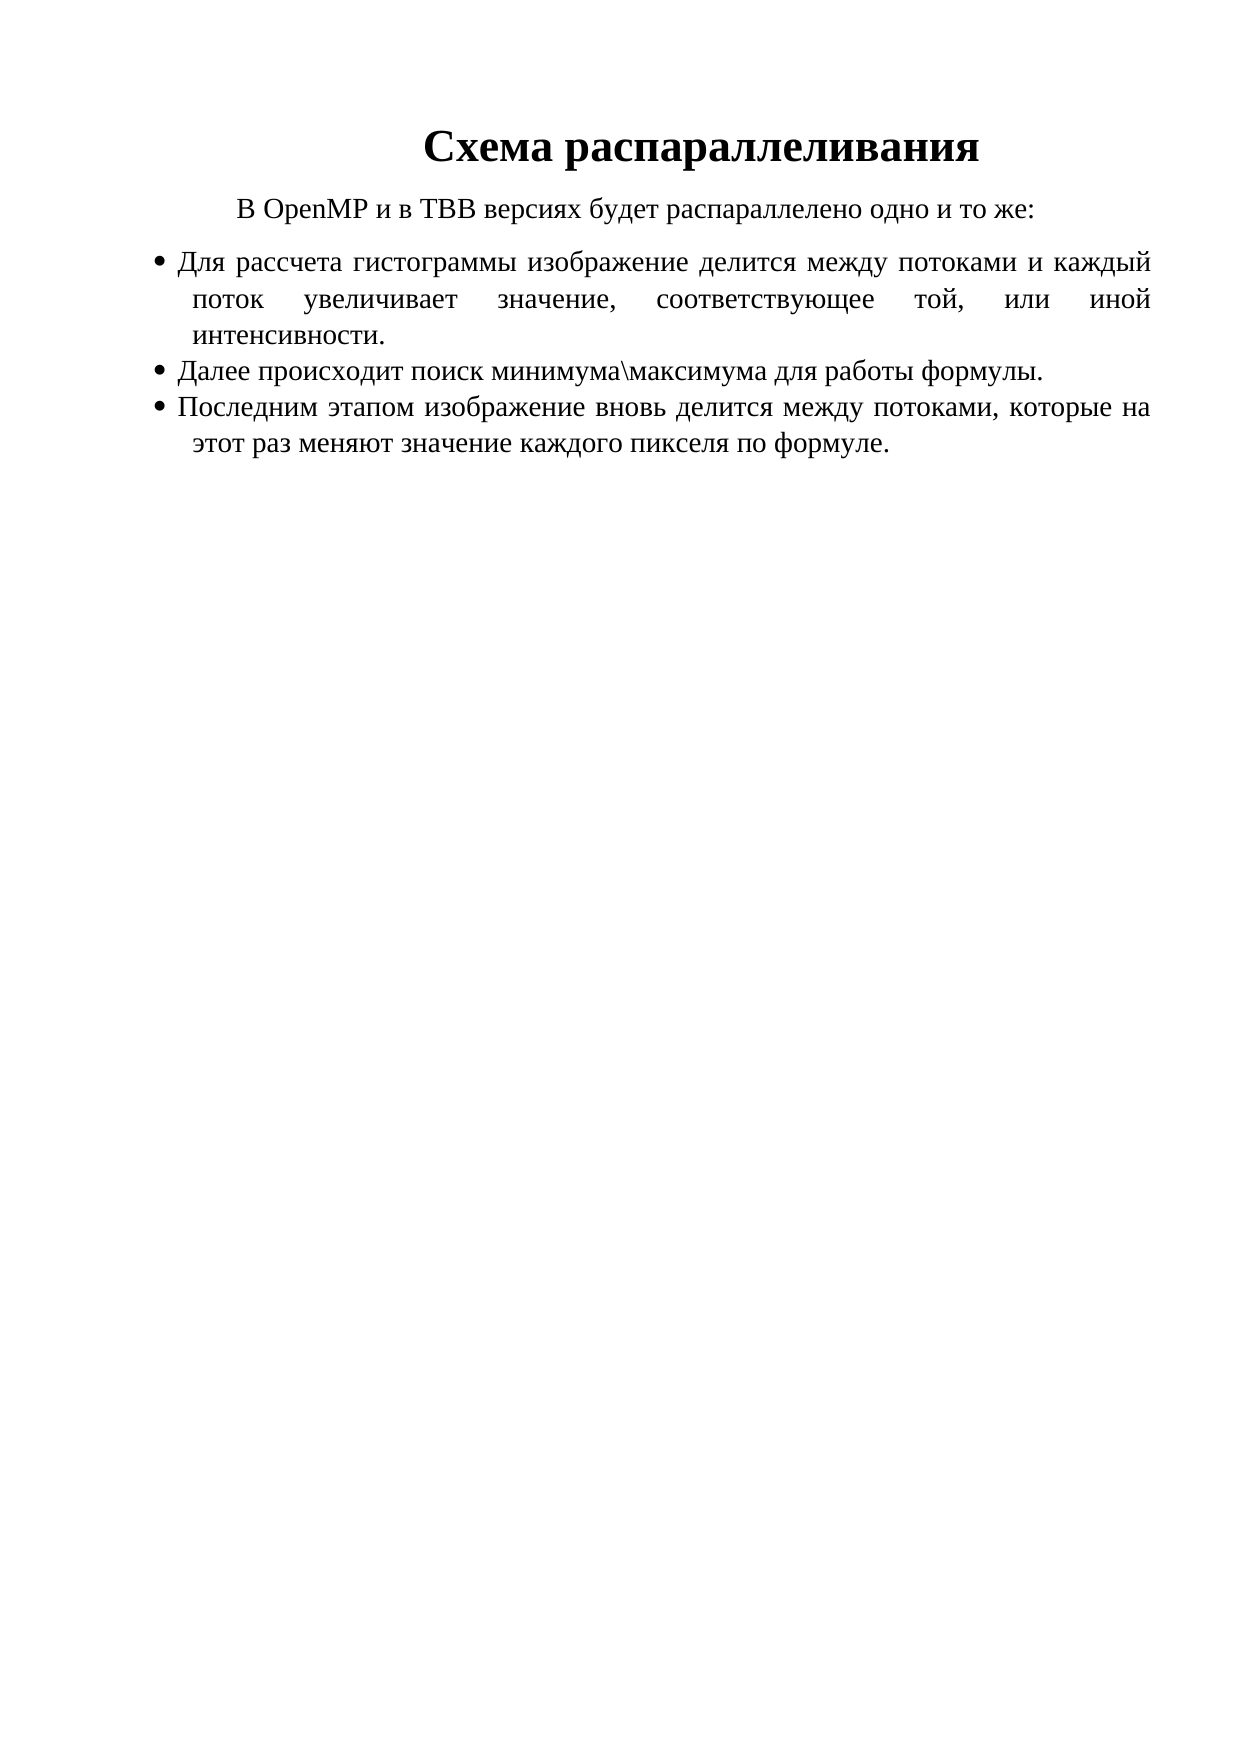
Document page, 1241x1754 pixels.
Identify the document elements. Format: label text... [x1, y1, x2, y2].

text В OpenMP и в TBB версиях будет распараллелено одно и то же: [177, 192, 1152, 225]
list Последним этапом изображение вновь делится между потоками, которые на этот раз меняют значение каждого пикселя по формуле. [154, 389, 1152, 459]
list Для рассчета гистограммы изображение делится между потоками и каждый поток увеличивает значение, соответствующее той, или иной интенсивности. [154, 244, 1152, 350]
list Далее происходит поиск минимума\максимума для работы формулы. [154, 353, 1152, 387]
subtitle Схема распараллеливания [177, 118, 1152, 171]
